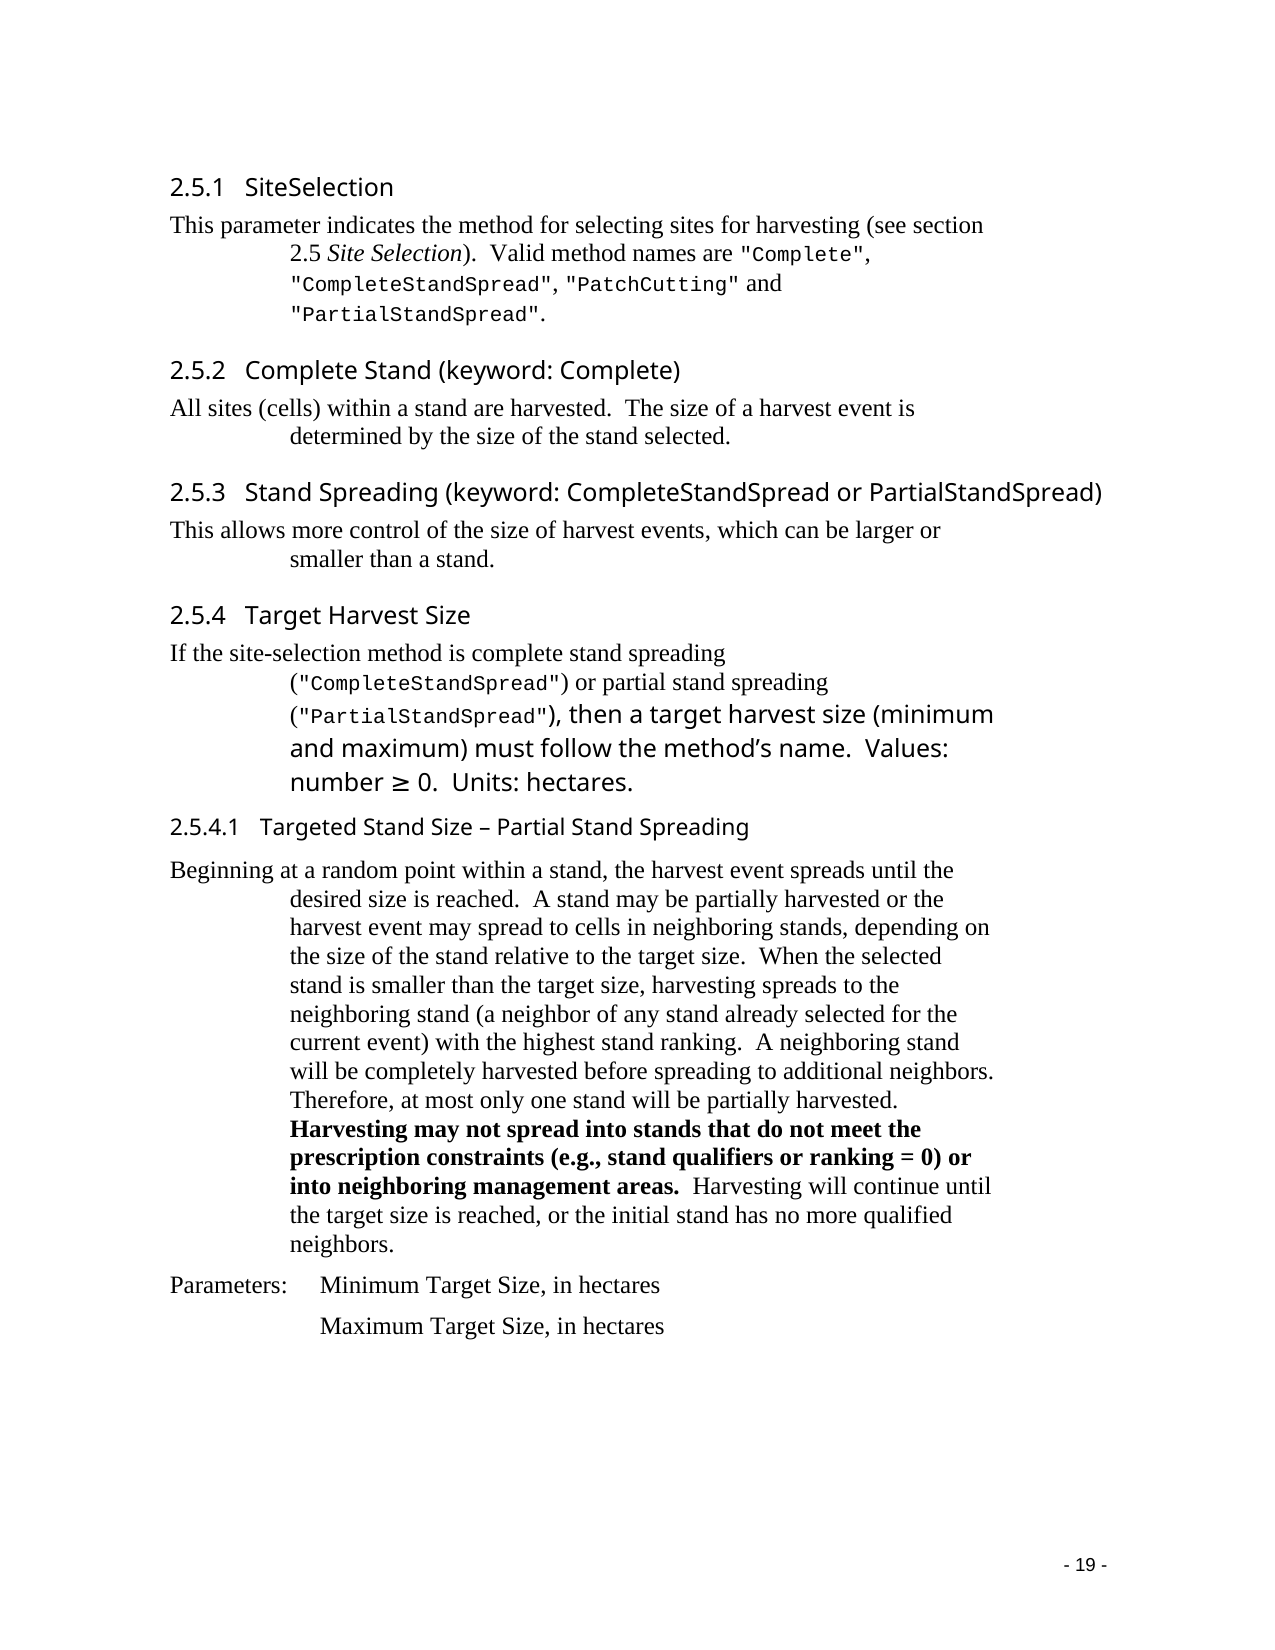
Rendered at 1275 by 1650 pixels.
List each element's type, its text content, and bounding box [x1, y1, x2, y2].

text All sites (cells) within a stand are harvested. The size of a harvest event is determined by the size of the stand selected. [169, 393, 1001, 450]
subtitle SiteSelection [169, 169, 1106, 203]
subtitle Complete Stand (keyword: Complete) [169, 352, 1106, 386]
text Maximum Target Size, in hectares [169, 1311, 1001, 1340]
subtitle Targeted Stand Size – Partial Stand Spreading [169, 811, 1106, 842]
text Beginning at a random point within a stand, the harvest event spreads until the desired size is reached. A stand may be partially harvested or the harvest event may spread to cells in neighboring stands, depending on the size of the stand relative to the target size. When the selected stand is smaller than the target size, harvesting spreads to the neighboring stand (a neighbor of any stand already selected for the current event) with the highest stand ranking. A neighboring stand will be completely harvested before spreading to additional neighbors. Therefore, at most only one stand will be partially harvested. Harvesting may not spread into stands that do not meet the prescription constraints (e.g., stand qualifiers or ranking = 0) or into neighboring management areas. Harvesting will continue until the target size is reached, or the initial stand has no more qualified neighbors. [169, 855, 1001, 1257]
text Parameters: Minimum Target Size, in hectares [169, 1270, 1001, 1299]
text This parameter indicates the method for selecting sites for harvesting (see section 2.5 Site Selection). Valid method names are "Complete", "CompleteStandSpread", "PatchCutting" and "PartialStandSpread". [169, 210, 1001, 327]
subtitle Target Harvest Size [169, 598, 1106, 632]
text If the site-selection method is complete stand spreading ("CompleteStandSpread") or partial stand spreading ("PartialStandSpread"), then a target harvest size (minimum and maximum) must follow the method’s name. Values: number ≥ 0. Units: hectares. [169, 638, 1001, 799]
subtitle Stand Spreading (keyword: CompleteStandSpread or PartialStandSpread) [169, 475, 1106, 509]
text This allows more control of the size of harvest events, which can be larger or smaller than a stand. [169, 515, 1001, 573]
